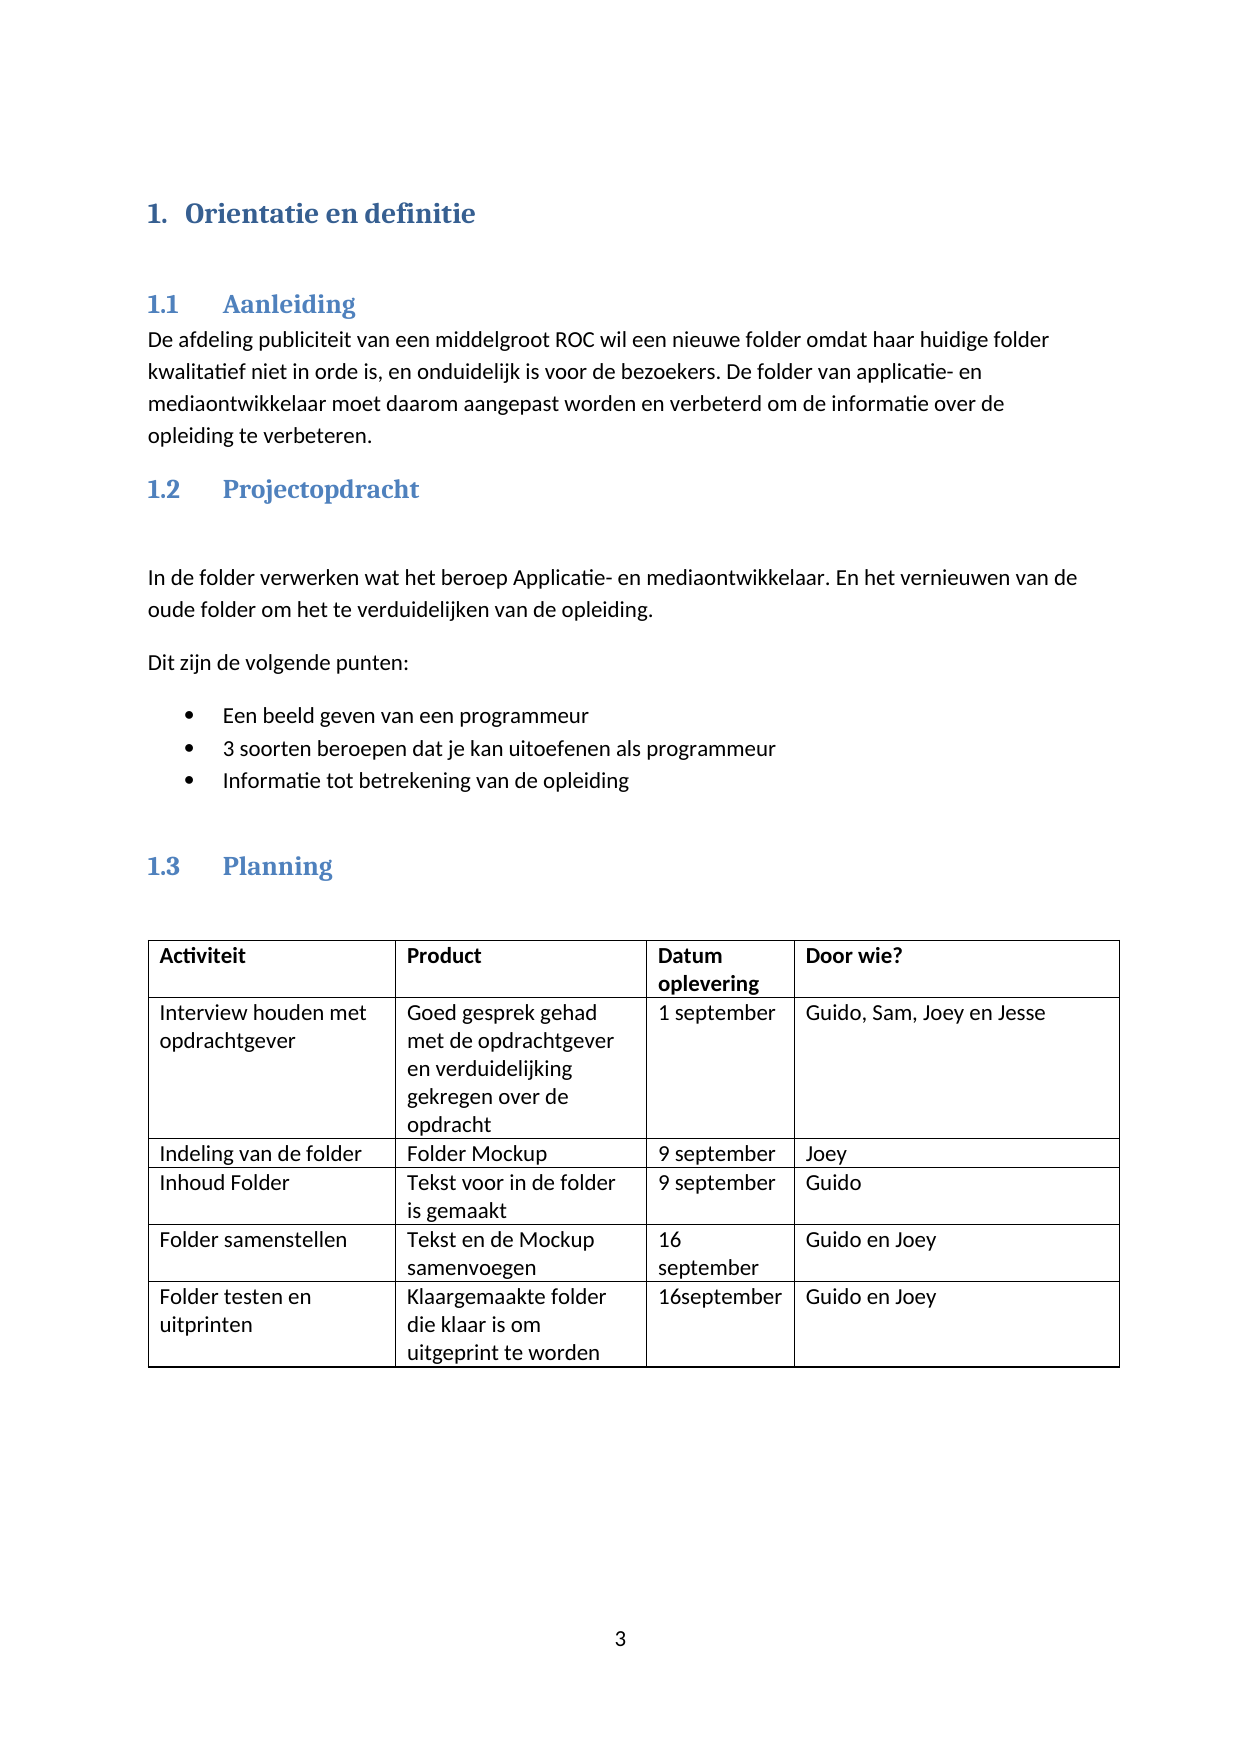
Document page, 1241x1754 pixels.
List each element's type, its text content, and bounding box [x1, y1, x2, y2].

table_cell Guido en Joey [795, 1282, 1119, 1366]
table_cell 9 september [647, 1139, 794, 1167]
list Informatie tot betrekening van de opleiding [185, 766, 1093, 794]
table_cell Guido, Sam, Joey en Jesse [795, 998, 1119, 1138]
subtitle Aanleiding [148, 289, 1093, 320]
text Dit zijn de volgende punten: [148, 648, 1093, 676]
text In de folder verwerken wat het beroep Applicatie- en mediaontwikkelaar. En het vernieuwen van de oude folder om het te verduidelijken van de opleiding. [148, 563, 1093, 623]
table_cell 16september [647, 1282, 794, 1366]
list 3 soorten beroepen dat je kan uitoefenen als programmeur [185, 734, 1093, 762]
table_cell Indeling van de folder [149, 1139, 395, 1167]
table_cell Tekst en de Mockup samenvoegen [396, 1225, 646, 1281]
table_cell Folder samenstellen [149, 1225, 395, 1281]
table_cell Interview houden met opdrachtgever [149, 998, 395, 1138]
table_cell Tekst voor in de folder is gemaakt [396, 1168, 646, 1224]
subtitle Projectopdracht [148, 474, 1093, 506]
table_cell Goed gesprek gehad met de opdrachtgever en verduidelijking gekregen over de opdracht [396, 998, 646, 1138]
table_header Product [396, 941, 646, 997]
table_header Door wie? [795, 941, 1119, 997]
subtitle Planning [148, 851, 1093, 882]
table_cell Inhoud Folder [149, 1168, 395, 1224]
table_cell Guido [795, 1168, 1119, 1224]
table_cell Klaargemaakte folder die klaar is om uitgeprint te worden [396, 1282, 646, 1366]
table_cell Folder testen en uitprinten [149, 1282, 395, 1366]
table_cell Folder Mockup [396, 1139, 646, 1167]
table_cell 1 september [647, 998, 794, 1138]
list Een beeld geven van een programmeur [185, 701, 1093, 729]
table_cell Joey [795, 1139, 1119, 1167]
table_header Datum oplevering [647, 941, 794, 997]
text De afdeling publiciteit van een middelgroot ROC wil een nieuwe folder omdat haar huidige folder kwalitatief niet in orde is, en onduidelijk is voor de bezoekers. De folder van applicatie- en mediaontwikkelaar moet daarom aangepast worden en verbeterd om de informatie over de opleiding te verbeteren. [148, 325, 1093, 449]
subtitle Orientatie en definitie [148, 198, 1093, 231]
table_cell Guido en Joey [795, 1225, 1119, 1281]
table_cell 16 september [647, 1225, 794, 1281]
table_cell 9 september [647, 1168, 794, 1224]
table_header Activiteit [149, 941, 395, 997]
